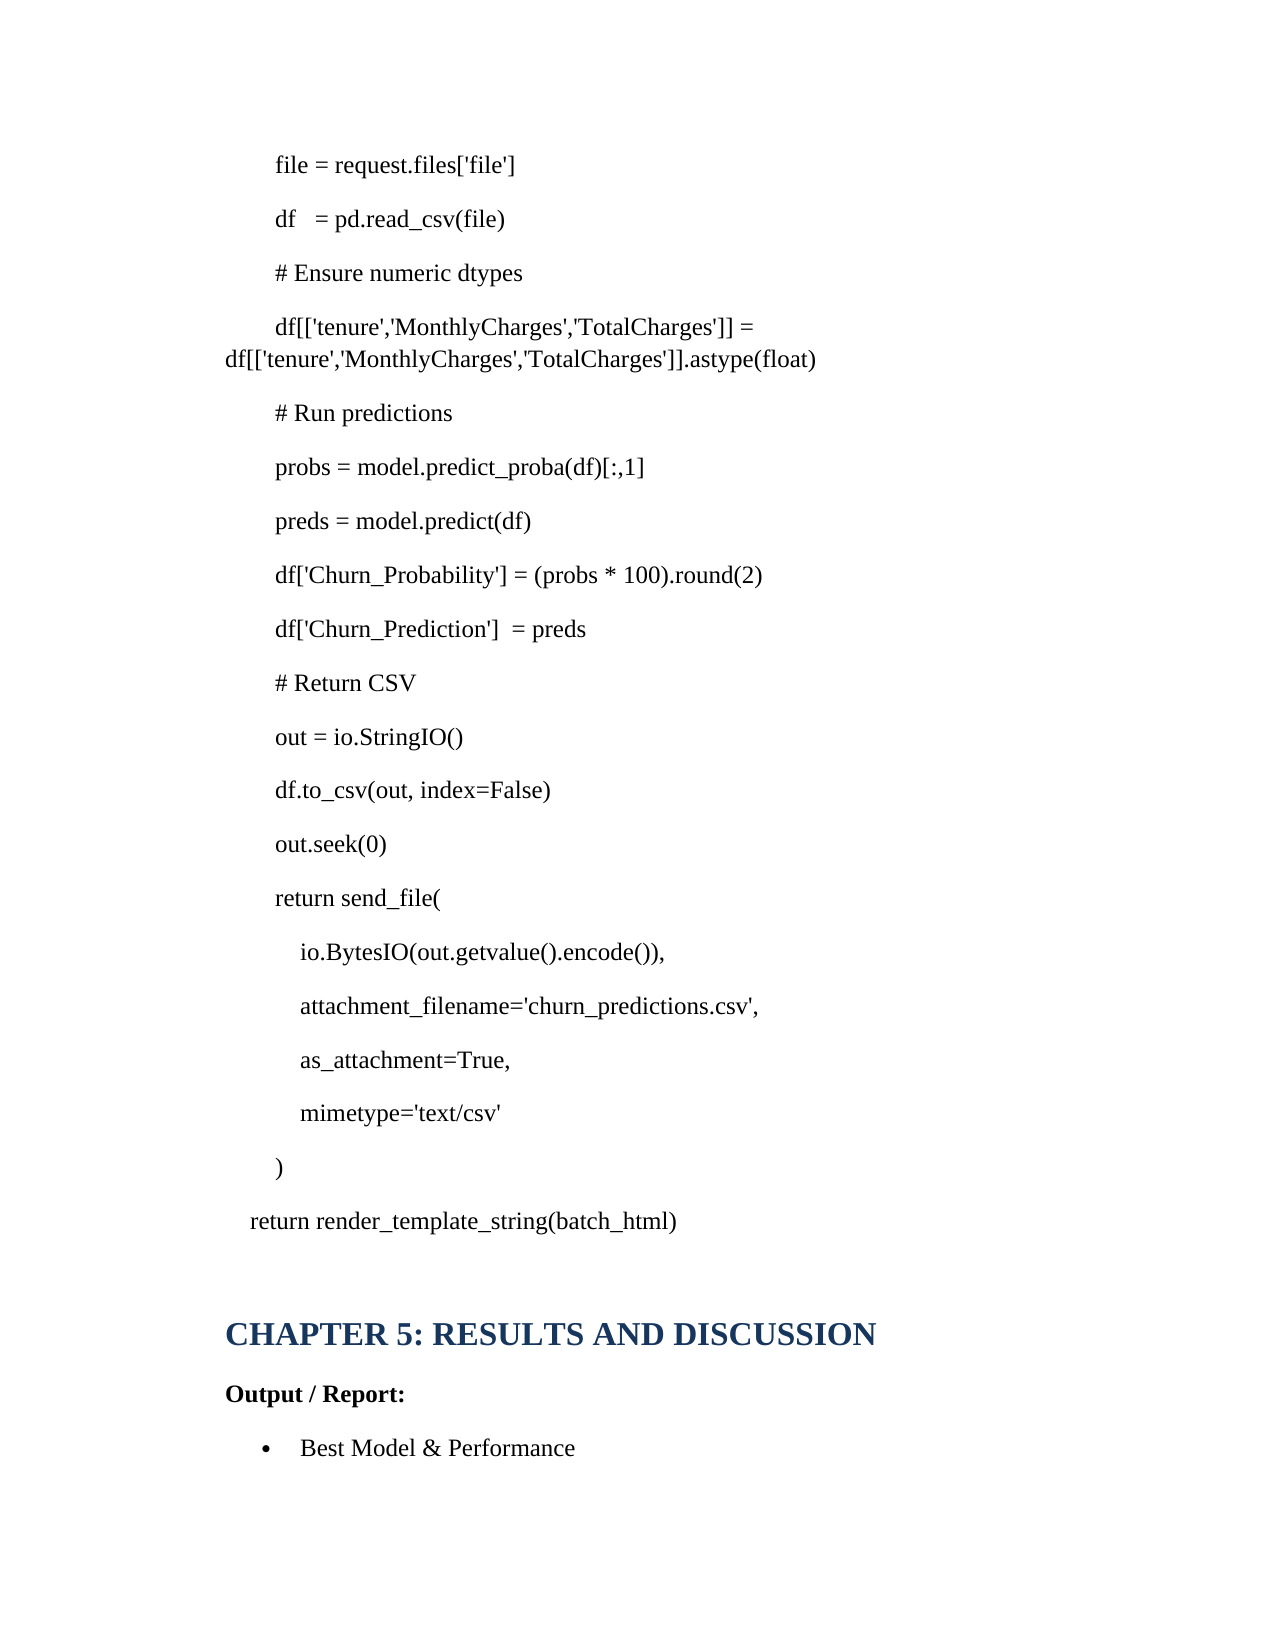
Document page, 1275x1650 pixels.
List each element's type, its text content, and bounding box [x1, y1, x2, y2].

text # Run predictions [225, 398, 1125, 427]
text Output / Report: [225, 1379, 1125, 1408]
text file = request.files['file'] [225, 150, 1125, 179]
text df['Churn_Prediction'] = preds [225, 614, 1125, 643]
text ) [225, 1152, 1125, 1181]
text df[['tenure','MonthlyCharges','TotalCharges']] = df[['tenure','MonthlyCharges','TotalCharges']].astype(float) [225, 312, 1125, 373]
text # Ensure numeric dtypes [225, 258, 1125, 286]
list Best Model & Performance [262, 1433, 1125, 1461]
text return send_file( [225, 883, 1125, 912]
text preds = model.predict(df) [225, 506, 1125, 535]
text return render_template_string(batch_html) [225, 1206, 1125, 1235]
text attachment_filename='churn_predictions.csv', [225, 991, 1125, 1019]
text # Return CSV [225, 668, 1125, 696]
text df = pd.read_csv(file) [225, 204, 1125, 233]
text io.BytesIO(out.getvalue().encode()), [225, 937, 1125, 966]
text out.seek(0) [225, 829, 1125, 858]
text mimetype='text/csv' [225, 1098, 1125, 1127]
text df['Churn_Probability'] = (probs * 100).round(2) [225, 560, 1125, 589]
text CHAPTER 5: RESULTS AND DISCUSSION [225, 1314, 1125, 1352]
text out = io.StringIO() [225, 722, 1125, 750]
text probs = model.predict_proba(df)[:,1] [225, 452, 1125, 481]
text df.to_csv(out, index=False) [225, 775, 1125, 804]
text as_attachment=True, [225, 1045, 1125, 1073]
